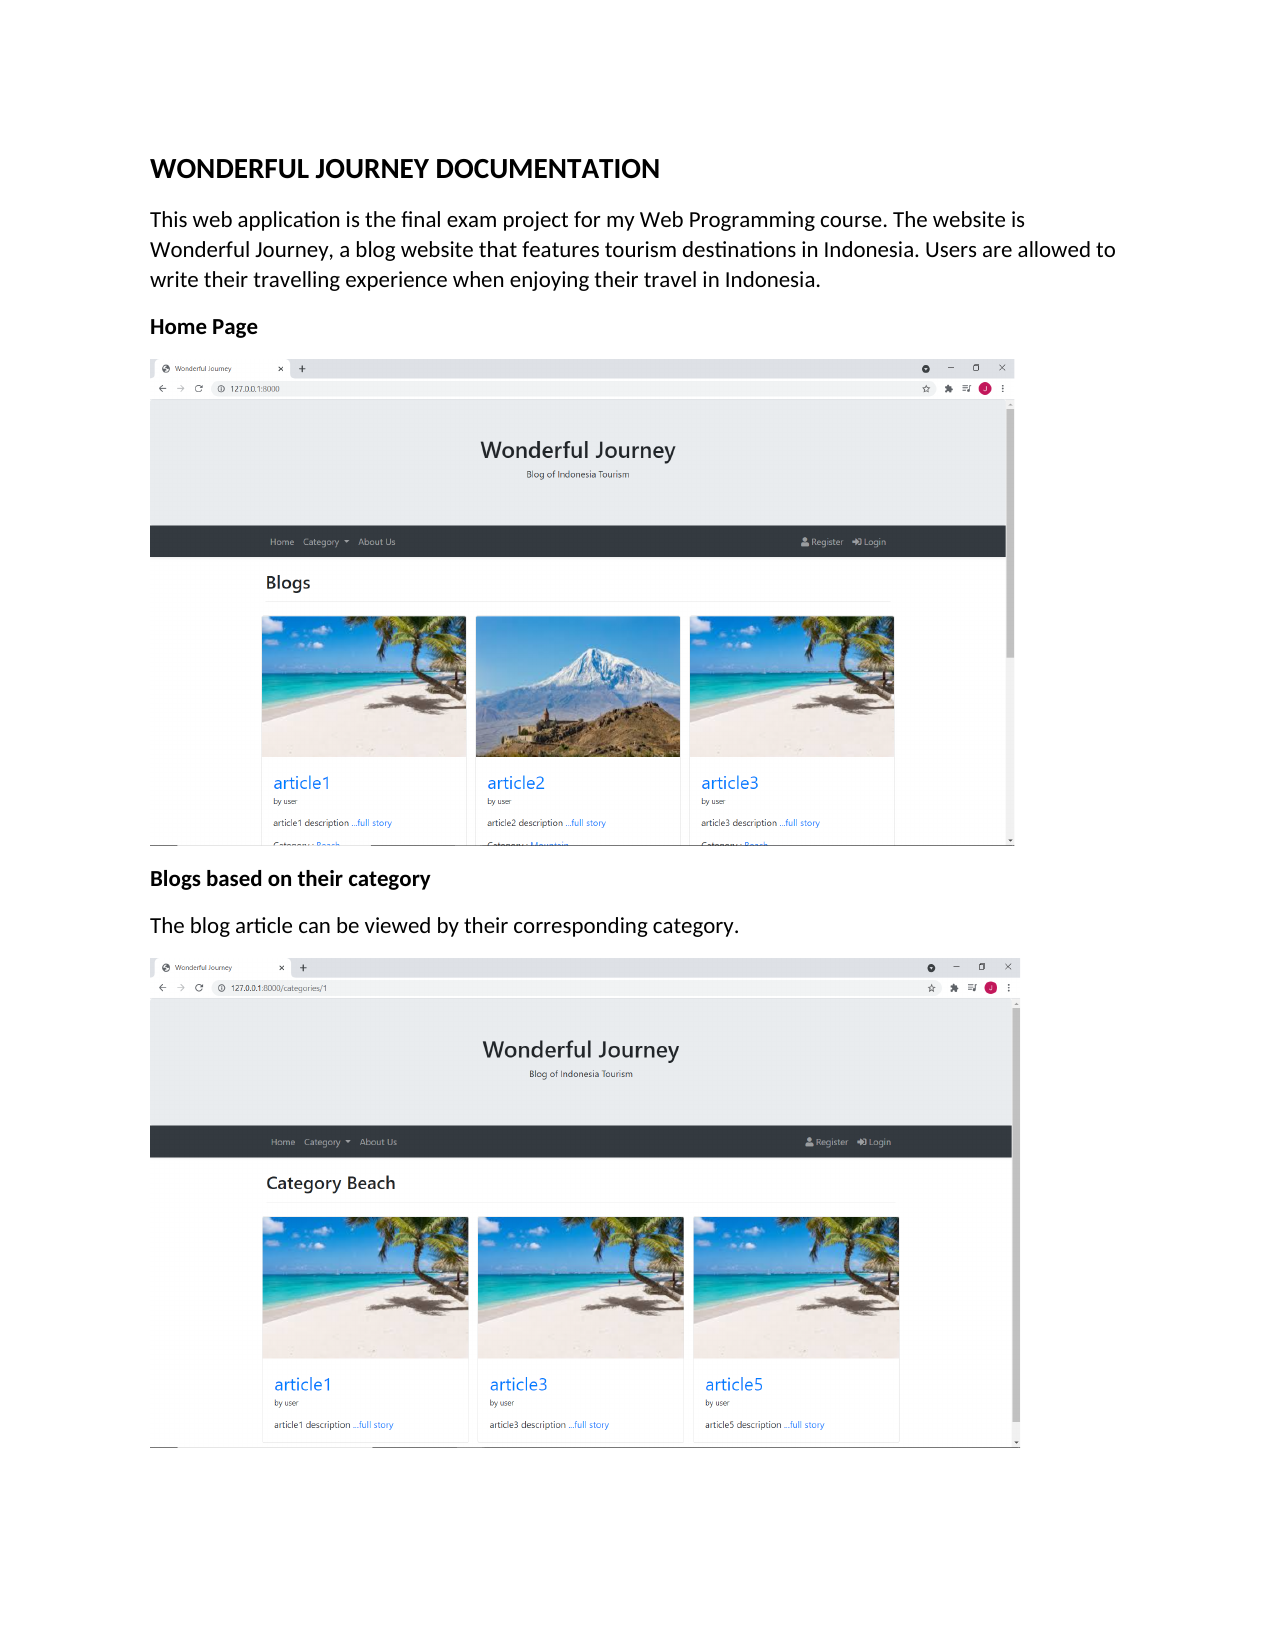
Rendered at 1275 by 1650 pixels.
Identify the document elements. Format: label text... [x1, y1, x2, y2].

picture [150, 958, 1021, 1448]
picture [150, 359, 1015, 846]
text WONDERFUL JOURNEY DOCUMENTATION [150, 150, 1125, 186]
text Home Page [150, 312, 1125, 340]
text This web application is the final exam project for my Web Programming course. The website is Wonderful Journey, a blog website that features tourism destinations in Indonesia. Users are allowed to write their travelling experience when enjoying their travel in Indonesia. [150, 205, 1125, 293]
text The blog article can be viewed by their corresponding category. [150, 911, 1125, 939]
text Blogs based on their category [150, 864, 1125, 892]
